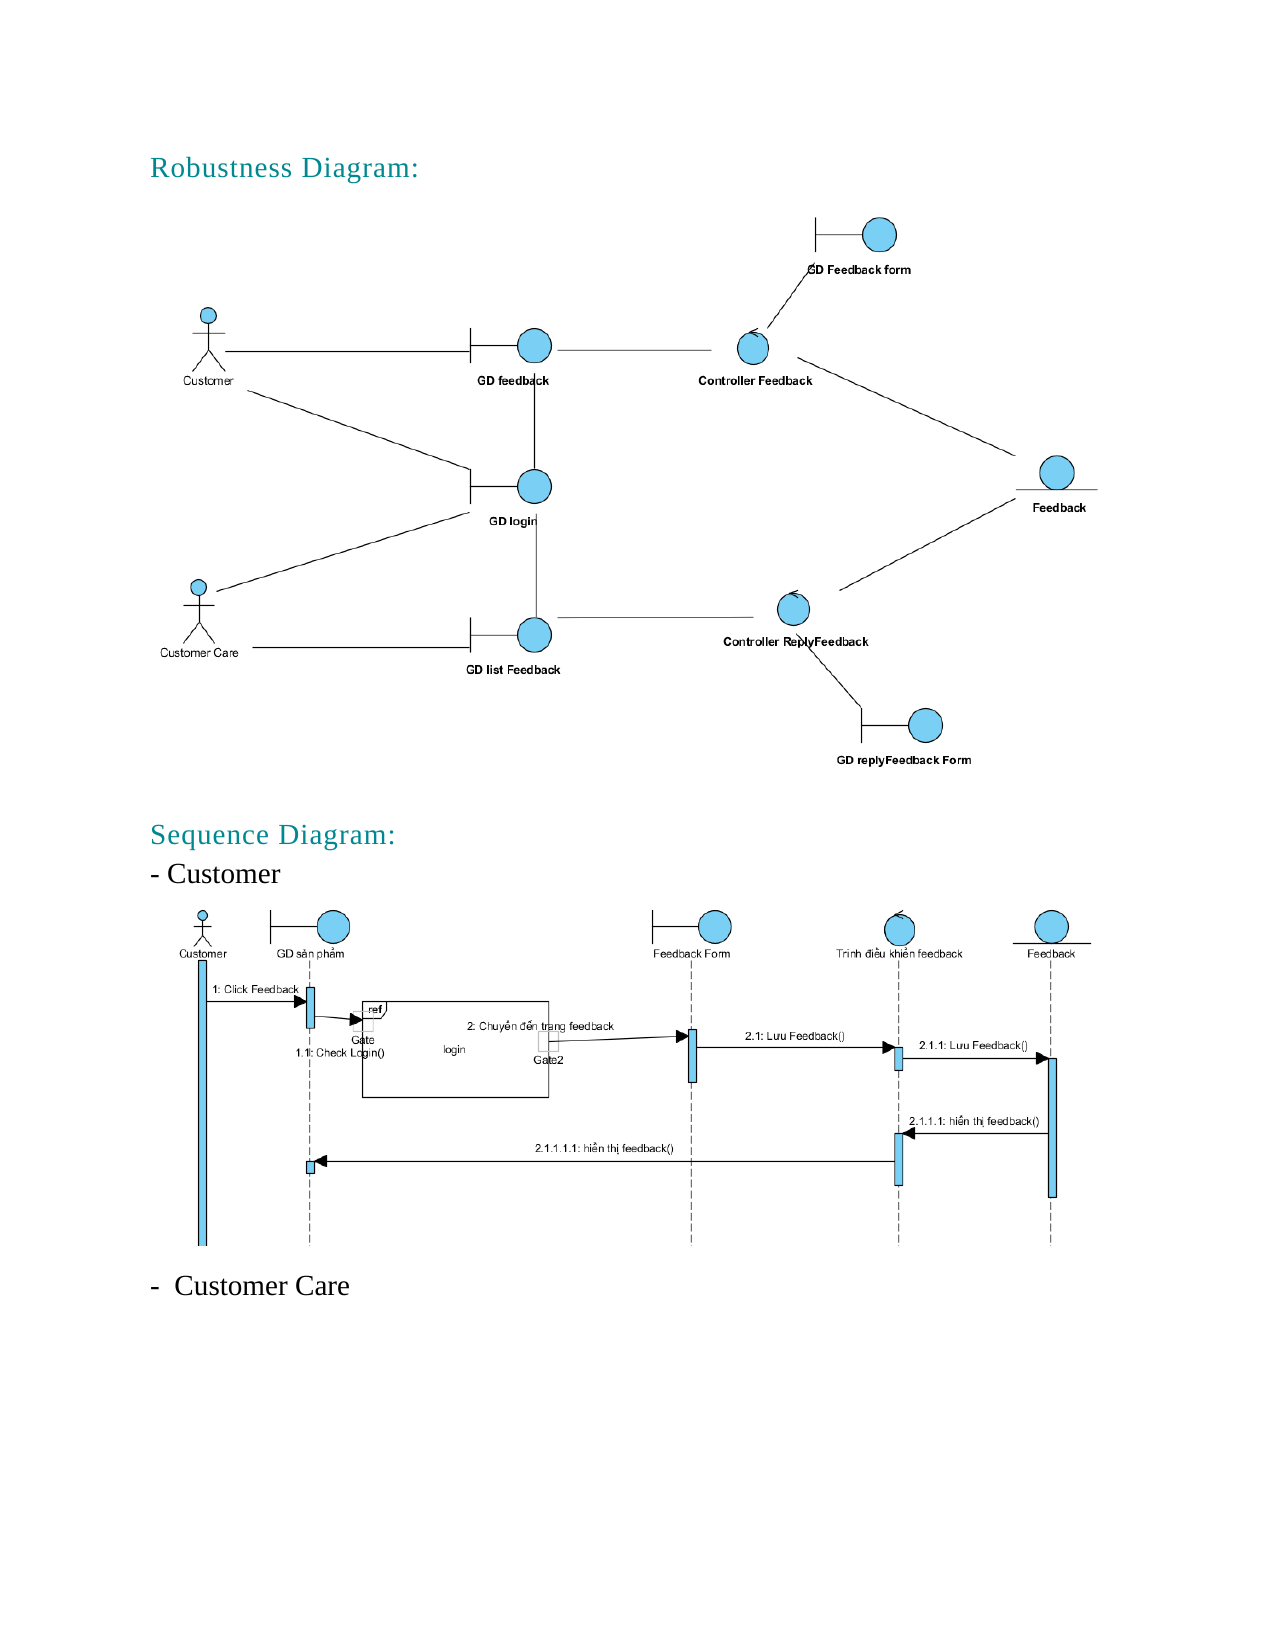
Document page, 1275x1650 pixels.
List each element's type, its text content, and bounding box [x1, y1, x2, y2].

subtitle Robustness Diagram: [150, 150, 1125, 188]
subtitle Sequence Diagram: [150, 817, 1125, 851]
text - Customer [150, 856, 1125, 894]
picture [150, 894, 1125, 1246]
picture [150, 188, 1125, 792]
text - Customer Care [150, 1268, 1125, 1301]
